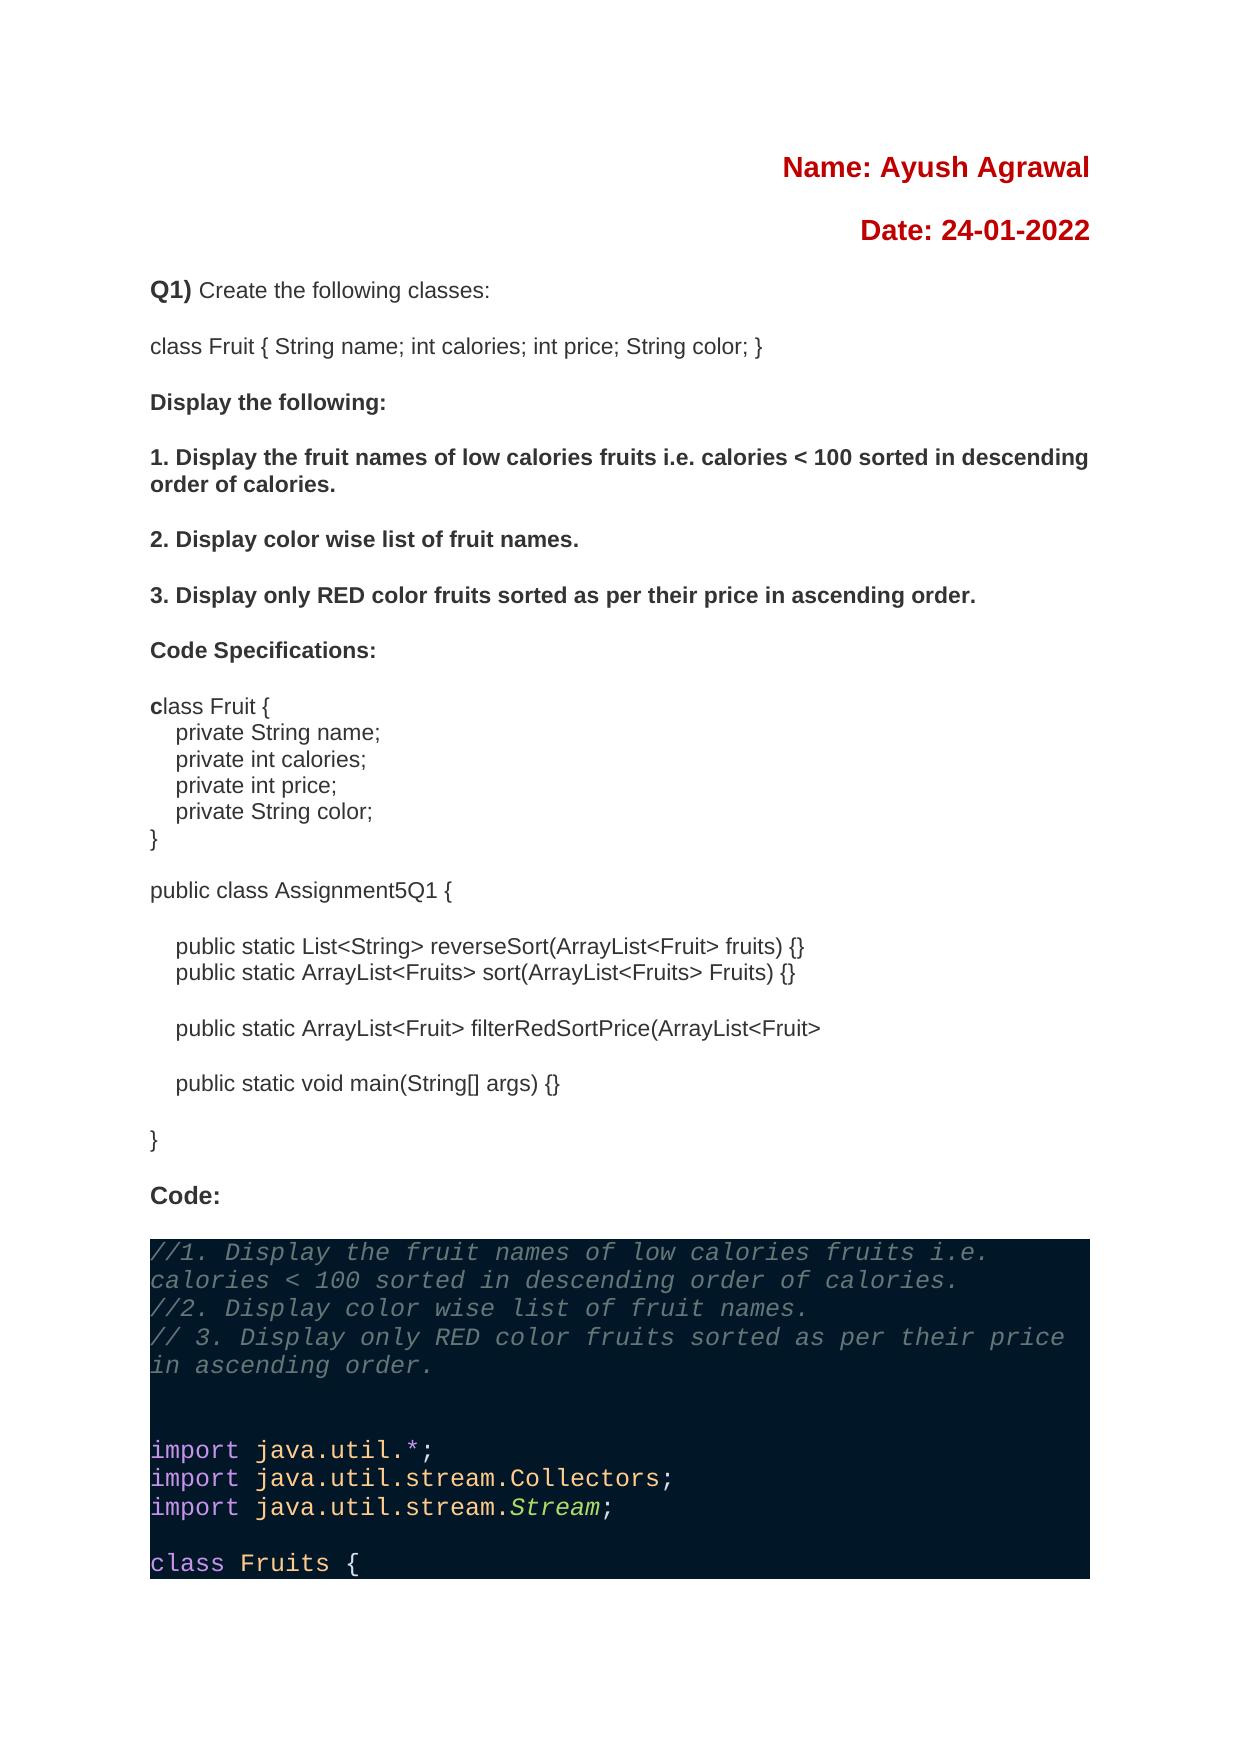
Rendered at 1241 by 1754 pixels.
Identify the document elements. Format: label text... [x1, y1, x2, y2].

text 1. Display the fruit names of low calories fruits i.e. calories < 100 sorted in descending order of calories. [150, 444, 1090, 497]
text Code Specifications: [150, 637, 1090, 664]
text public static void main(String[] args) {} [150, 1070, 1090, 1097]
text 2. Display color wise list of fruit names. [150, 526, 1090, 553]
text Date: 24-01-2022 [150, 213, 1090, 246]
text Display the following: [150, 389, 1090, 415]
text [150, 1239, 1090, 1579]
text Name: Ayush Agrawal [150, 150, 1090, 183]
text class Fruit { String name; int calories; int price; String color; } [150, 333, 1090, 360]
text 3. Display only RED color fruits sorted as per their price in ascending order. [150, 582, 1090, 608]
text Q1) Create the following classes: [150, 275, 1090, 304]
text public static List<String> reverseSort(ArrayList<Fruit> fruits) {} public static ArrayList<Fruits> sort(ArrayList<Fruits> Fruits) {} [150, 933, 1090, 986]
text Code: [150, 1181, 1090, 1210]
text class Fruit { private String name; private int calories; private int price; private String color; } public class Assignment5Q1 { [150, 693, 1090, 904]
text } [150, 1126, 1090, 1152]
text public static ArrayList<Fruit> filterRedSortPrice(ArrayList<Fruit> [150, 1015, 1090, 1041]
